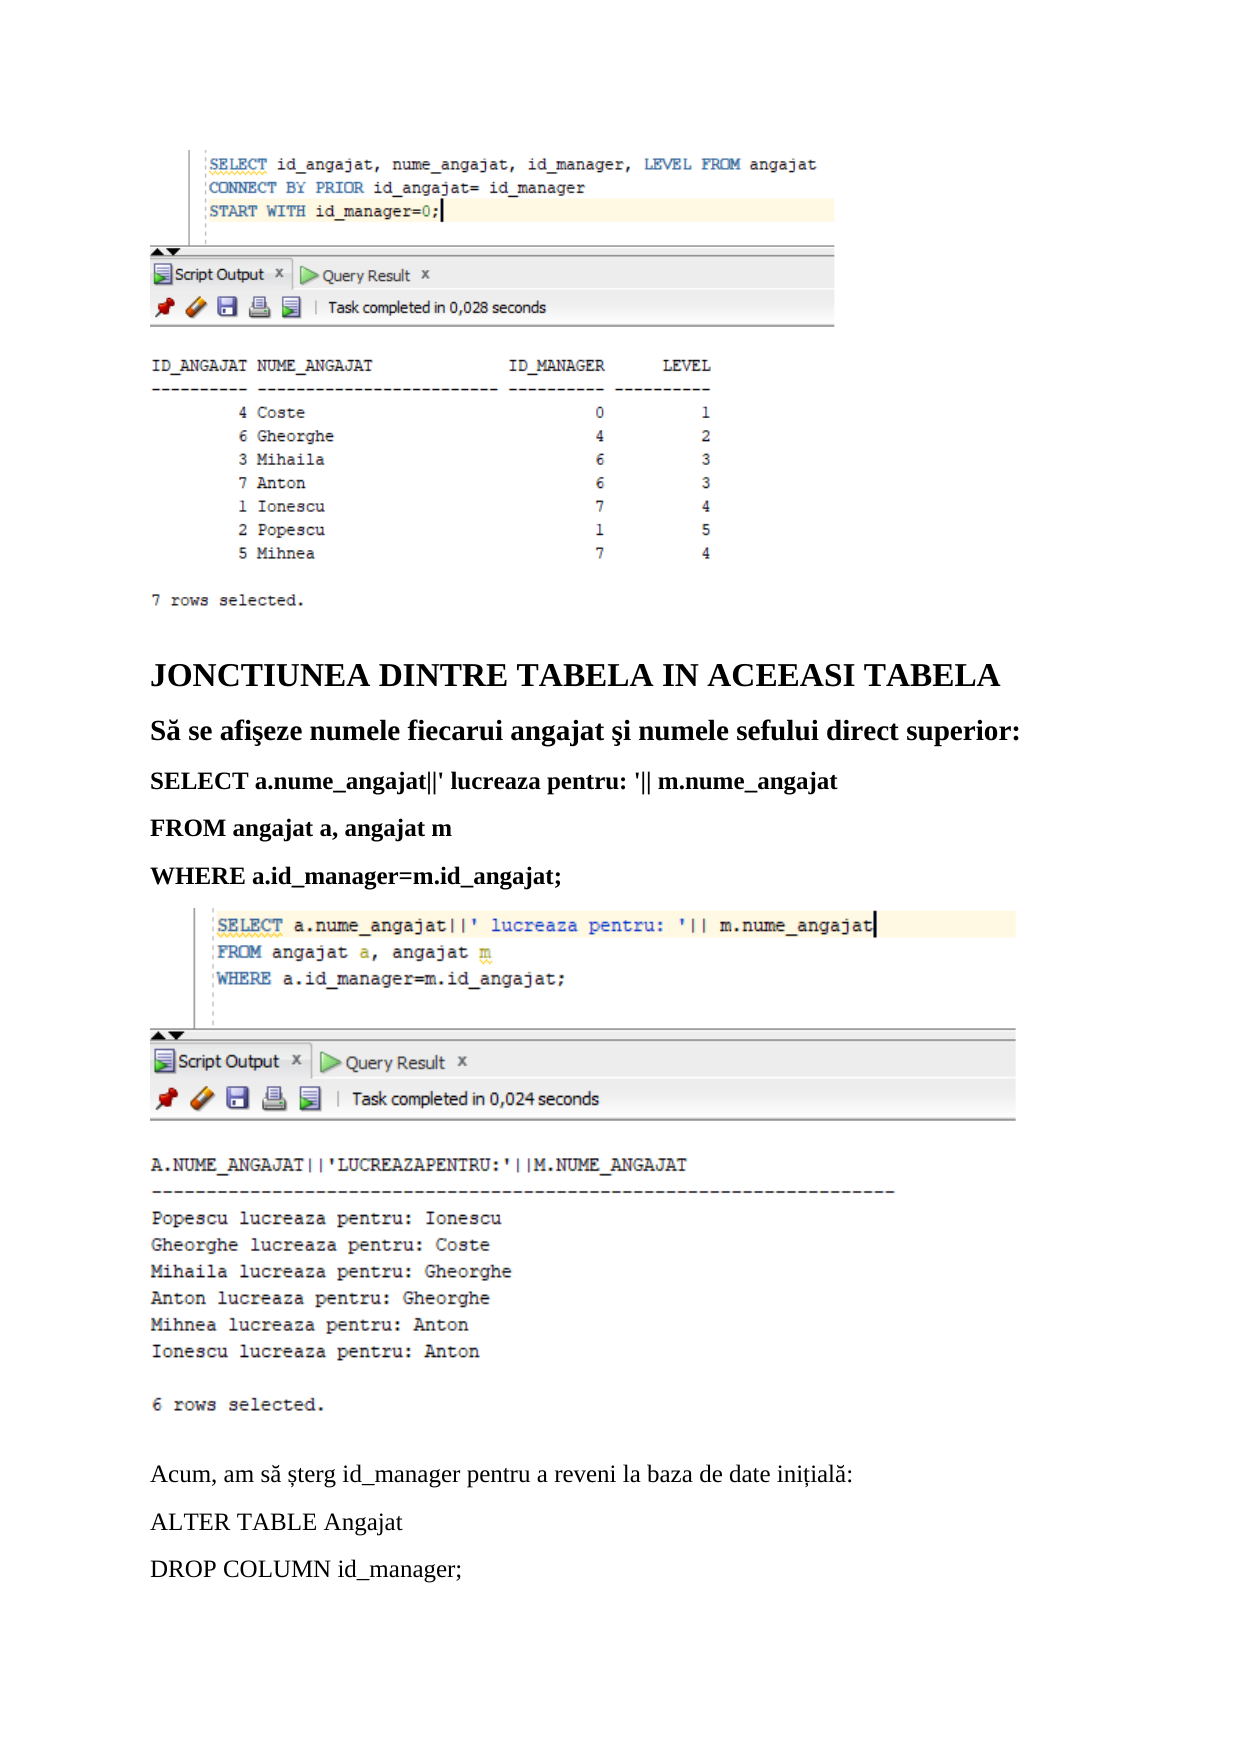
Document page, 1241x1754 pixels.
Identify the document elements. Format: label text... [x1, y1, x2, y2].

text FROM angajat a, angajat m [150, 813, 1090, 842]
text ALTER TABLE Angajat [150, 1507, 1090, 1535]
picture [150, 908, 1016, 1441]
text DROP COLUMN id_manager; [150, 1554, 1090, 1583]
text Acum, am să șterg id_manager pentru a reveni la baza de date inițială: [150, 1459, 1090, 1488]
text SELECT a.nume_angajat||' lucreaza pentru: '|| m.nume_angajat [150, 766, 1090, 794]
picture [150, 150, 835, 636]
text JONCTIUNEA DINTRE TABELA IN ACEEASI TABELA [150, 655, 1090, 693]
text WHERE a.id_manager=m.id_angajat; [150, 861, 1090, 890]
text Să se afişeze numele fiecarui angajat şi numele sefului direct superior: [150, 713, 1090, 746]
